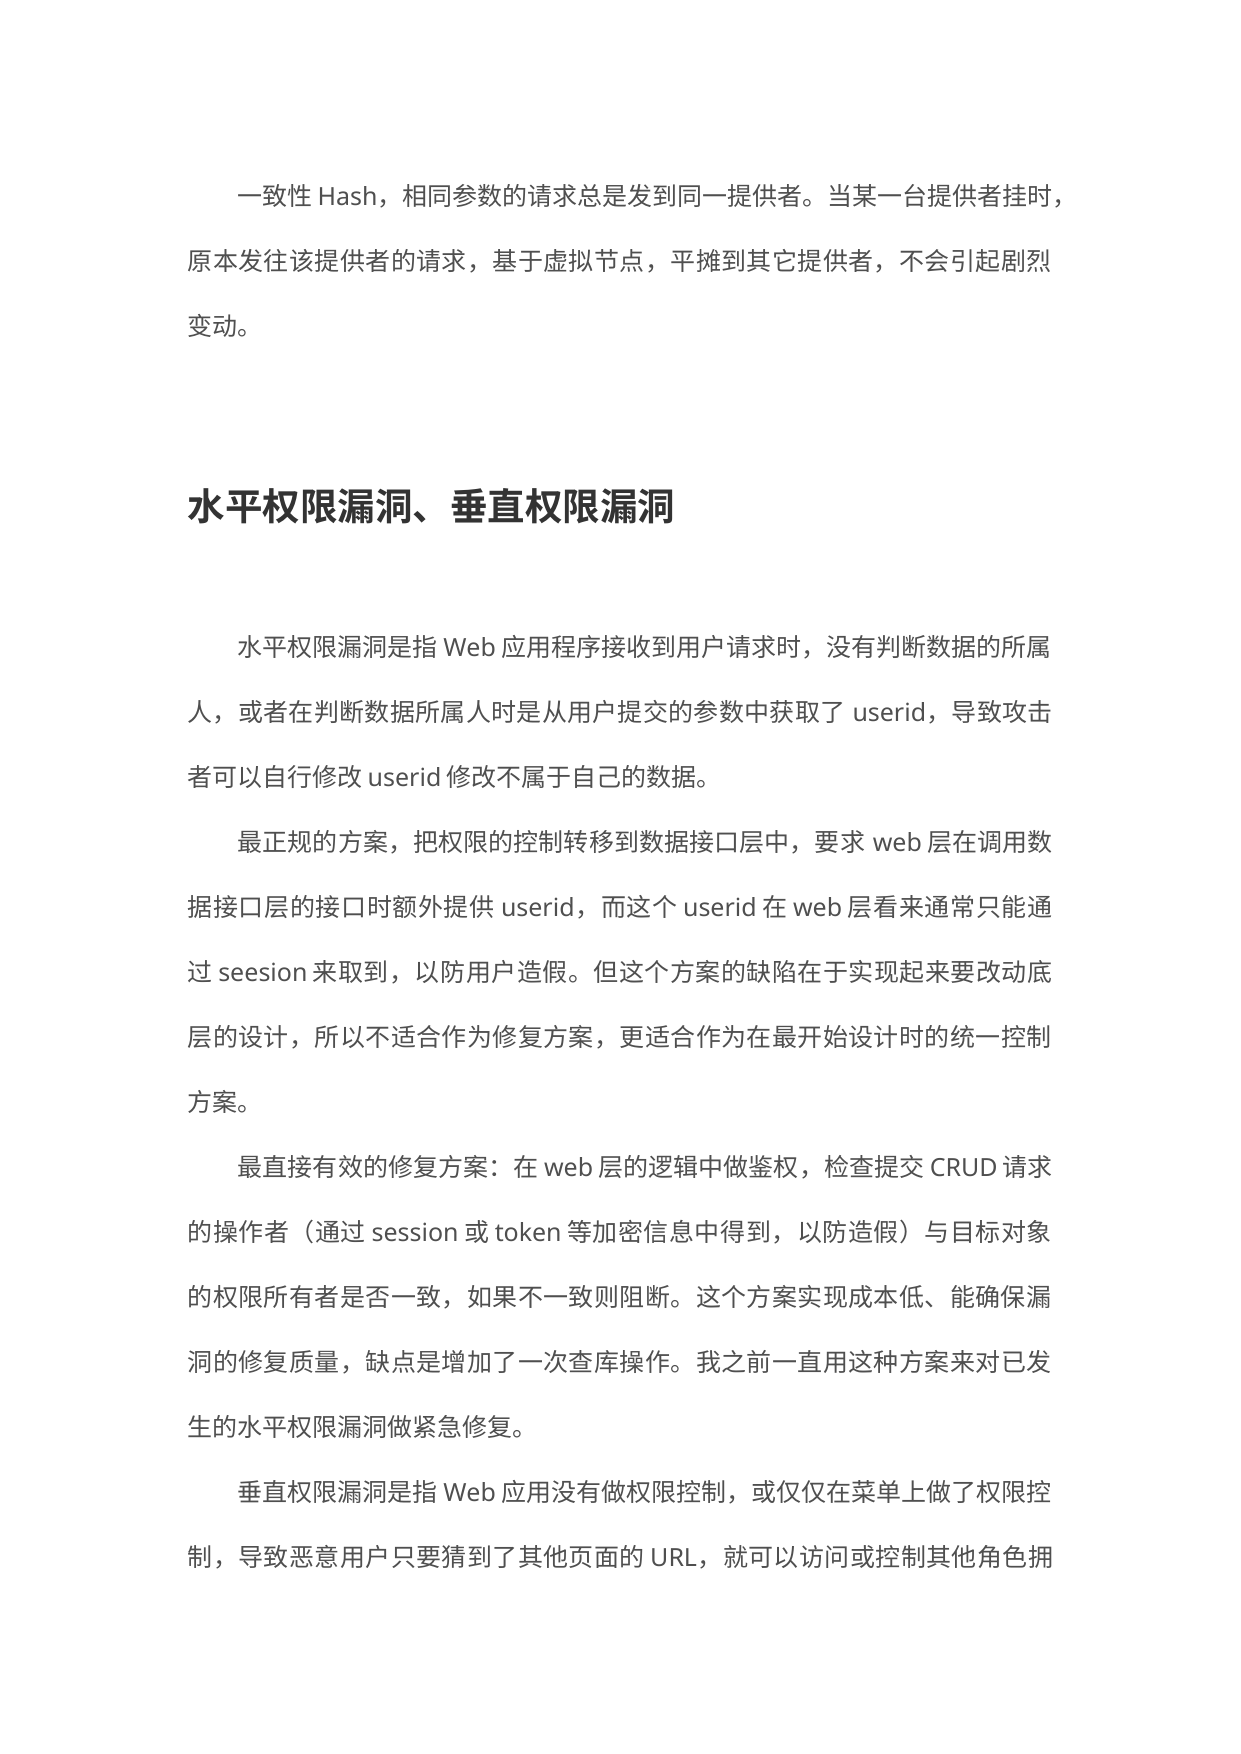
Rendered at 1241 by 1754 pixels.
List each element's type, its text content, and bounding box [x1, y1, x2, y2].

text 一致性Hash，相同参数的请求总是发到同一提供者。当某一台提供者挂时，原本发往该提供者的请求，基于虚拟节点，平摊到其它提供者，不会引起剧烈变动。 [187, 162, 1053, 357]
text 水平权限漏洞是指Web应用程序接收到用户请求时，没有判断数据的所属人，或者在判断数据所属人时是从用户提交的参数中获取了userid，导致攻击者可以自行修改userid修改不属于自己的数据。 [187, 613, 1053, 808]
text 最正规的方案，把权限的控制转移到数据接口层中，要求web层在调用数据接口层的接口时额外提供userid，而这个userid在web层看来通常只能通过seesion来取到，以防用户造假。但这个方案的缺陷在于实现起来要改动底层的设计，所以不适合作为修复方案，更适合作为在最开始设计时的统一控制方案。 [187, 808, 1053, 1133]
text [187, 1458, 1053, 1588]
subtitle 水平权限漏洞、垂直权限漏洞 [187, 472, 1053, 537]
text 最直接有效的修复方案：在web层的逻辑中做鉴权，检查提交CRUD请求的操作者（通过session或token等加密信息中得到，以防造假）与目标对象的权限所有者是否一致，如果不一致则阻断。这个方案实现成本低、能确保漏洞的修复质量，缺点是增加了一次查库操作。我之前一直用这种方案来对已发生的水平权限漏洞做紧急修复。 [187, 1133, 1053, 1458]
